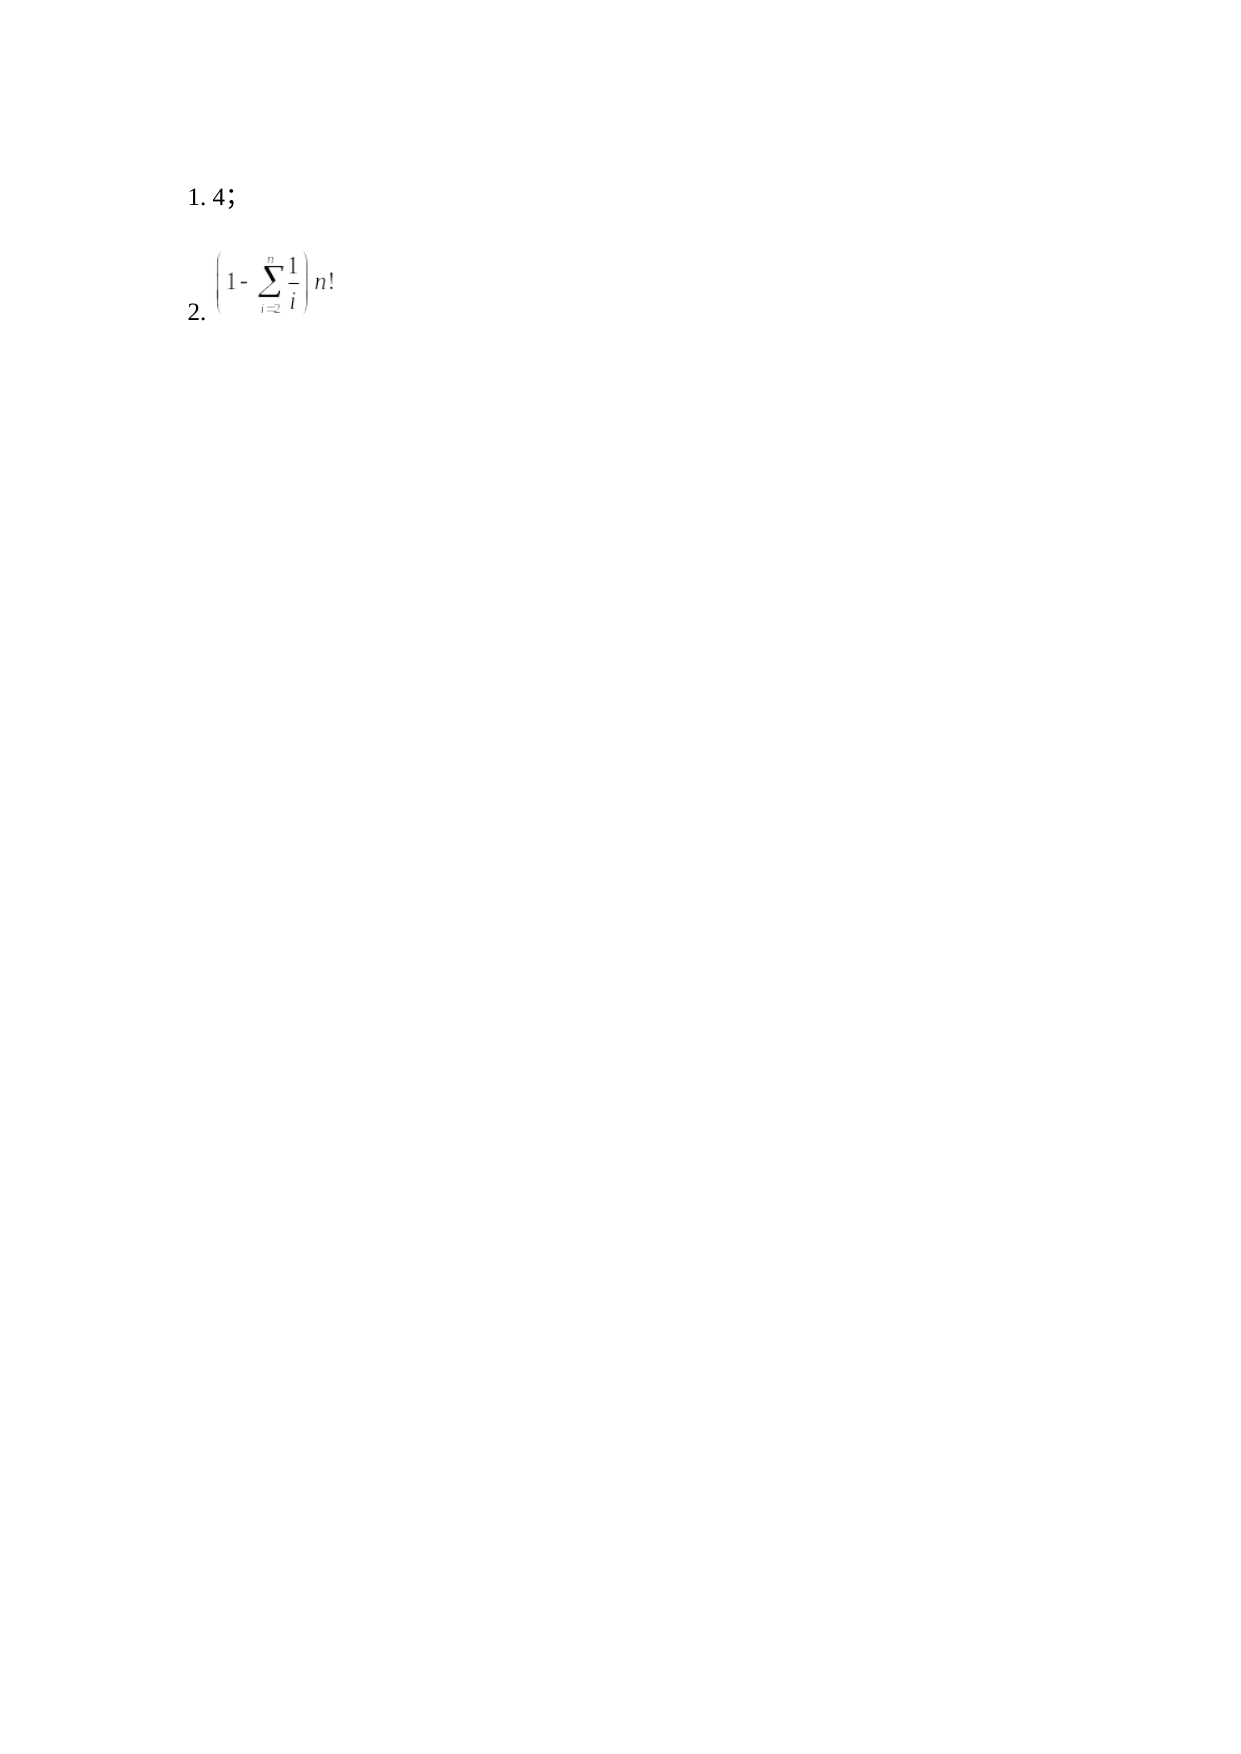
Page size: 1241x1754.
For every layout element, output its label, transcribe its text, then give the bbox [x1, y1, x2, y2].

text 2. [187, 245, 1053, 343]
text 1. 4； [187, 162, 1053, 227]
